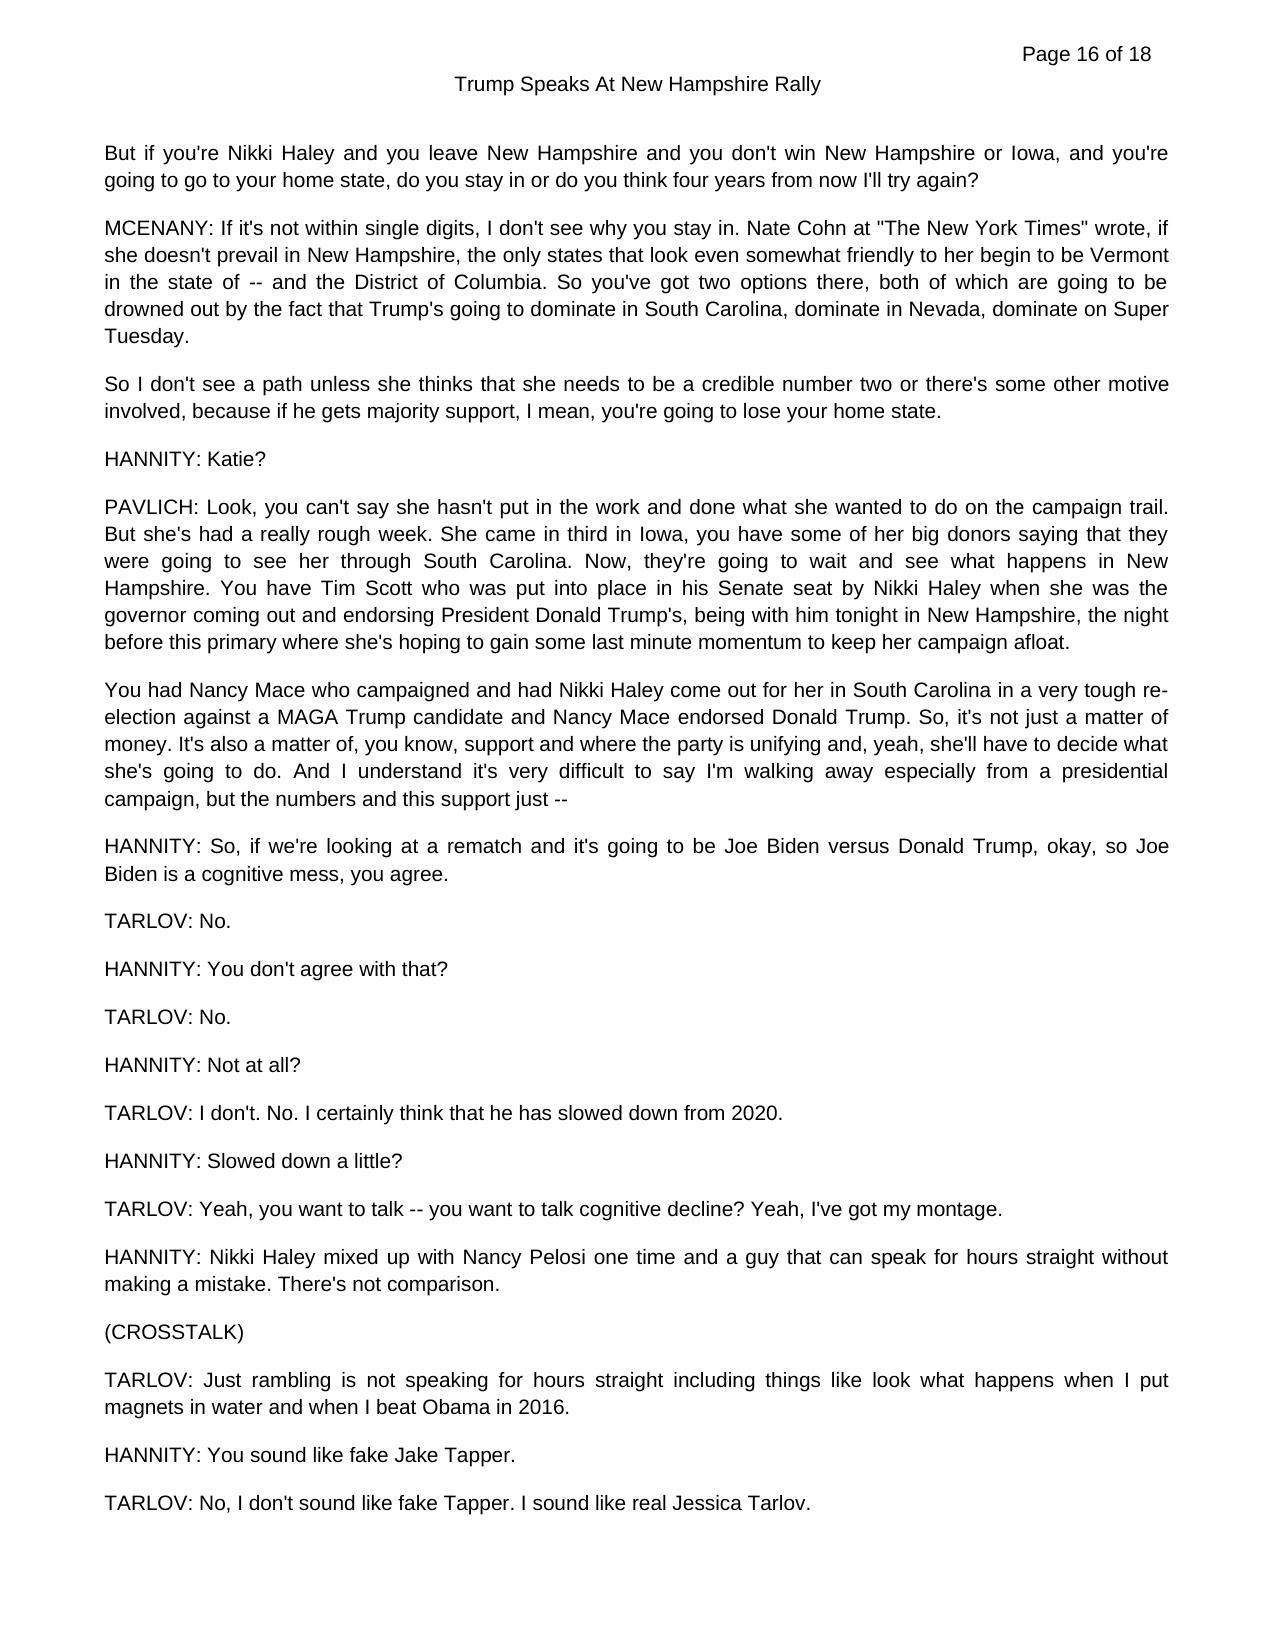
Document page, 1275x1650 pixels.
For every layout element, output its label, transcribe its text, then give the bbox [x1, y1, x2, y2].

text MCENANY: If it's not within single digits, I don't see why you stay in. Nate Cohn at "The New York Times" wrote, if she doesn't prevail in New Hampshire, the only states that look even somewhat friendly to her begin to be Vermont in the state of -- and the District of Columbia. So you've got two options there, both of which are going to be drowned out by the fact that Trump's going to dominate in South Carolina, dominate in Nevada, dominate on Super Tuesday. [104, 212, 1171, 348]
text TARLOV: Just rambling is not speaking for hours straight including things like look what happens when I put magnets in water and when I beat Obama in 2016. [104, 1364, 1171, 1419]
text TARLOV: No, I don't sound like fake Tapper. I sound like real Jessica Tarlov. [104, 1487, 1171, 1514]
text HANNITY: Nikki Haley mixed up with Nancy Pelosi one time and a guy that can speak for hours straight without making a mistake. There's not comparison. [104, 1242, 1171, 1296]
text HANNITY: You don't agree with that? [104, 954, 1171, 981]
text HANNITY: So, if we're looking at a rematch and it's going to be Joe Biden versus Donald Trump, okay, so Joe Biden is a cognitive mess, you agree. [104, 831, 1171, 885]
text TARLOV: No. [104, 906, 1171, 933]
text So I don't see a path unless she thinks that she needs to be a credible number two or there's some other motive involved, because if he gets majority support, I mean, you're going to lose your home state. [104, 369, 1171, 423]
text HANNITY: Katie? [104, 444, 1171, 471]
text TARLOV: I don't. No. I certainly think that he has slowed down from 2020. [104, 1098, 1171, 1125]
text HANNITY: Not at all? [104, 1050, 1171, 1077]
text HANNITY: Slowed down a little? [104, 1146, 1171, 1173]
text But if you're Nikki Haley and you leave New Hampshire and you don't win New Hampshire or Iowa, and you're going to go to your home state, do you stay in or do you think four years from now I'll try again? [104, 137, 1171, 192]
text HANNITY: You sound like fake Jake Tapper. [104, 1439, 1171, 1467]
text (CROSSTALK) [104, 1317, 1171, 1344]
text TARLOV: Yeah, you want to talk -- you want to talk cognitive decline? Yeah, I've got my montage. [104, 1194, 1171, 1221]
text PAVLICH: Look, you can't say she hasn't put in the work and done what she wanted to do on the campaign trail. But she's had a really rough week. She came in third in Iowa, you have some of her big donors saying that they were going to see her through South Carolina. Now, they're going to wait and see what happens in New Hampshire. You have Tim Scott who was put into place in his Senate seat by Nikki Haley when she was the governor coming out and endorsing President Donald Trump's, being with him tonight in New Hampshire, the night before this primary where she's hoping to gain some last minute momentum to keep her campaign afloat. [104, 492, 1171, 654]
text TARLOV: No. [104, 1002, 1171, 1029]
text You had Nancy Mace who campaigned and had Nikki Haley come out for her in South Carolina in a very tough re-election against a MAGA Trump candidate and Nancy Mace endorsed Donald Trump. So, it's not just a matter of money. It's also a matter of, you know, support and where the party is unifying and, yeah, she'll have to decide what she's going to do. And I understand it's very difficult to say I'm walking away especially from a presidential campaign, but the numbers and this support just -- [104, 675, 1171, 810]
